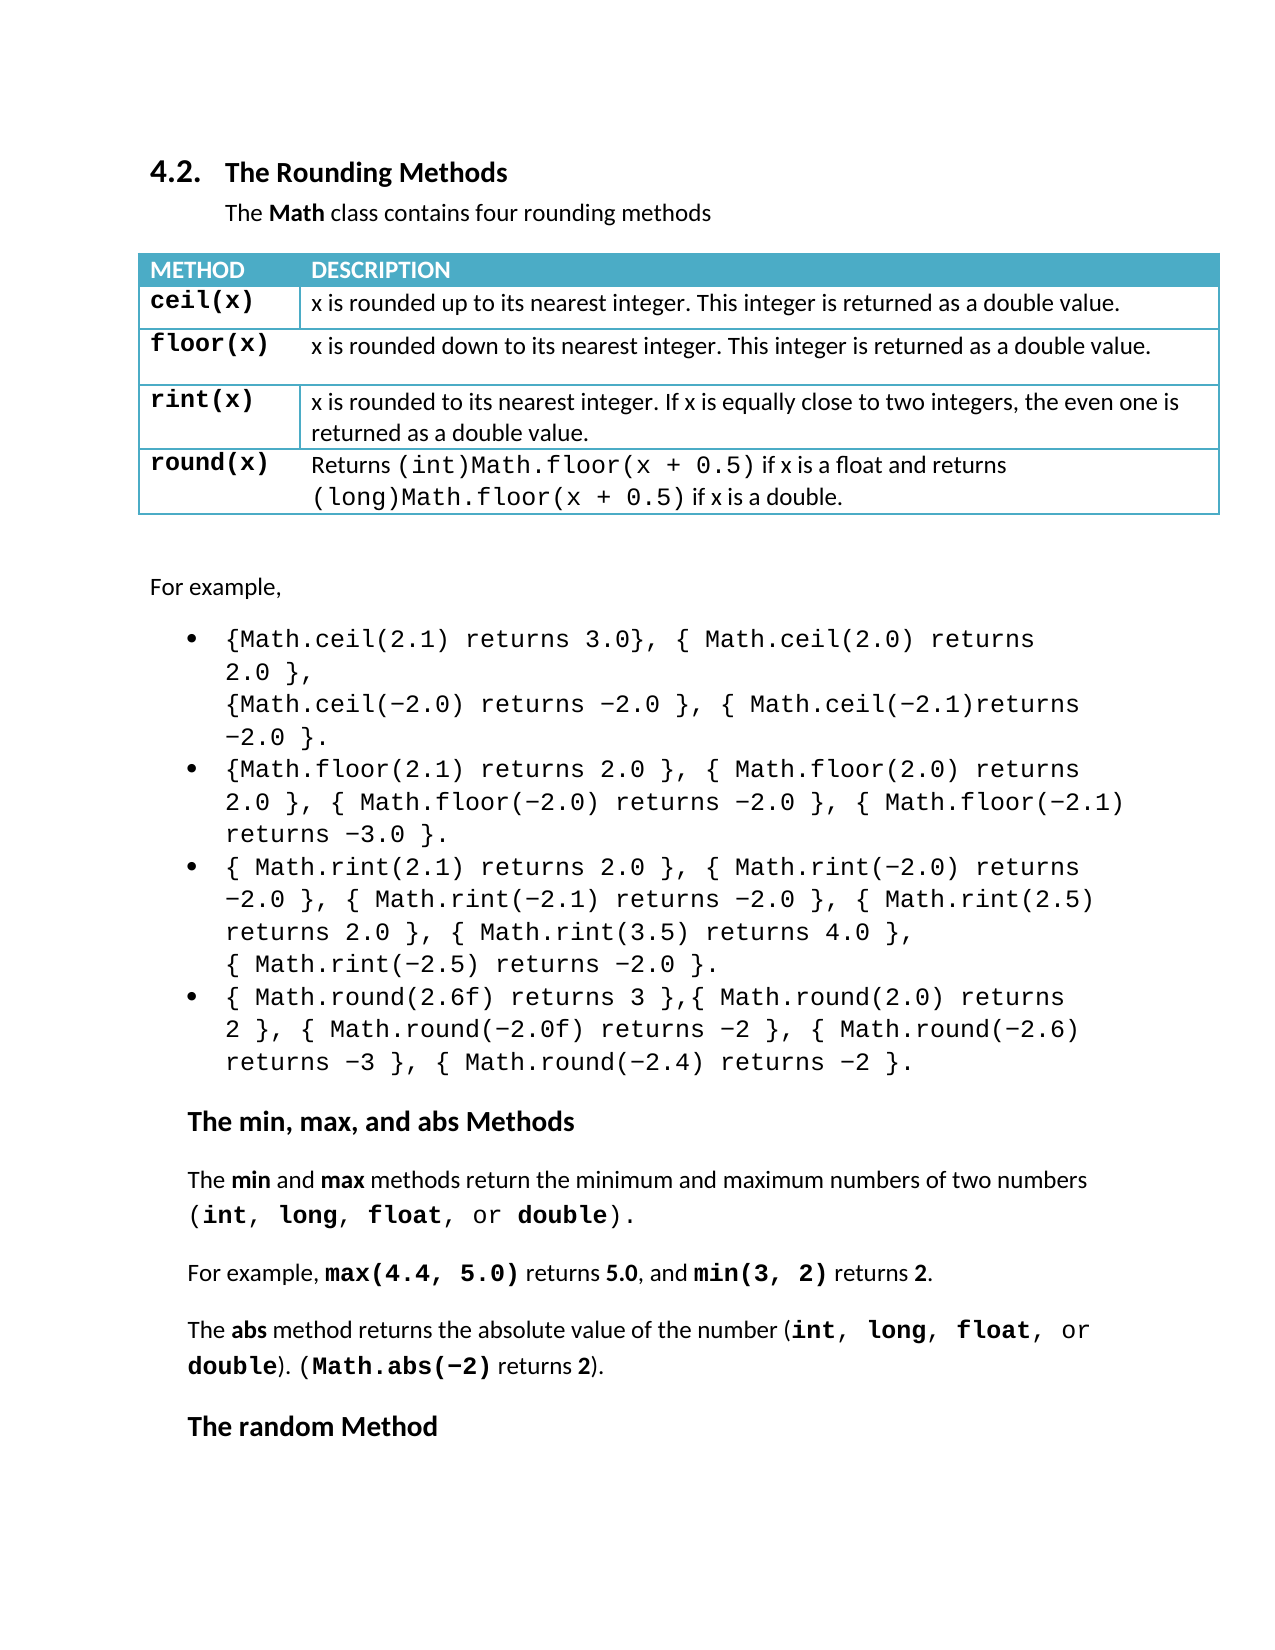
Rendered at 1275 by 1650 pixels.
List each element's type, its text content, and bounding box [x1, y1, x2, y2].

list {Math.ceil(−2.0) returns −2.0 }, { Math.ceil(−2.1)returns −2.0 }. [225, 692, 1125, 753]
text For example, [150, 571, 1125, 602]
list {Math.ceil(2.1) returns 3.0}, { Math.ceil(2.0) returns 2.0 }, [187, 627, 1125, 688]
table_cell x is rounded to its nearest integer. If x is equally close to two integers, the even one is returned as a double value. [301, 386, 1218, 447]
table_cell ceil(x) [140, 287, 299, 328]
table_header DESCRIPTION [300, 255, 1218, 285]
list { Math.rint(2.1) returns 2.0 }, { Math.rint(−2.0) returns −2.0 }, { Math.rint(−2.1) returns −2.0 }, { Math.rint(2.5) returns 2.0 }, { Math.rint(3.5) returns 4.0 }, { Math.rint(−2.5) returns −2.0 }. [187, 854, 1125, 980]
table_cell floor(x) [140, 330, 300, 384]
list The Math class contains four rounding methods [225, 197, 1125, 227]
text The random Method [187, 1408, 1125, 1443]
list { Math.round(2.6f) returns 3 },{ Math.round(2.0) returns 2 }, { Math.round(−2.0f) returns −2 }, { Math.round(−2.6) returns −3 }, { Math.round(−2.4) returns −2 }. [187, 984, 1125, 1078]
table_cell round(x) [140, 450, 300, 513]
table_cell x is rounded down to its nearest integer. This integer is returned as a double value. [300, 330, 1218, 384]
text The abs method returns the absolute value of the number (int, long, float, or double). (Math.abs(−2) returns 2). [187, 1314, 1125, 1382]
table_cell x is rounded up to its nearest integer. This integer is returned as a double value. [301, 287, 1218, 328]
text The min, max, and abs Methods [187, 1103, 1125, 1138]
text The min and max methods return the minimum and maximum numbers of two numbers (int, long, float, or double). [187, 1164, 1125, 1231]
table_header METHOD [140, 255, 300, 285]
table_cell Returns (int)Math.floor(x + 0.5) if x is a float and returns (long)Math.floor(x + 0.5) if x is a double. [300, 450, 1218, 513]
list The Rounding Methods [150, 150, 1125, 191]
table_cell rint(x) [140, 386, 299, 447]
list {Math.floor(2.1) returns 2.0 }, { Math.floor(2.0) returns 2.0 }, { Math.floor(−2.0) returns −2.0 }, { Math.floor(−2.1) returns −3.0 }. [187, 757, 1125, 850]
text For example, max(4.4, 5.0) returns 5.0, and min(3, 2) returns 2. [187, 1257, 1125, 1288]
